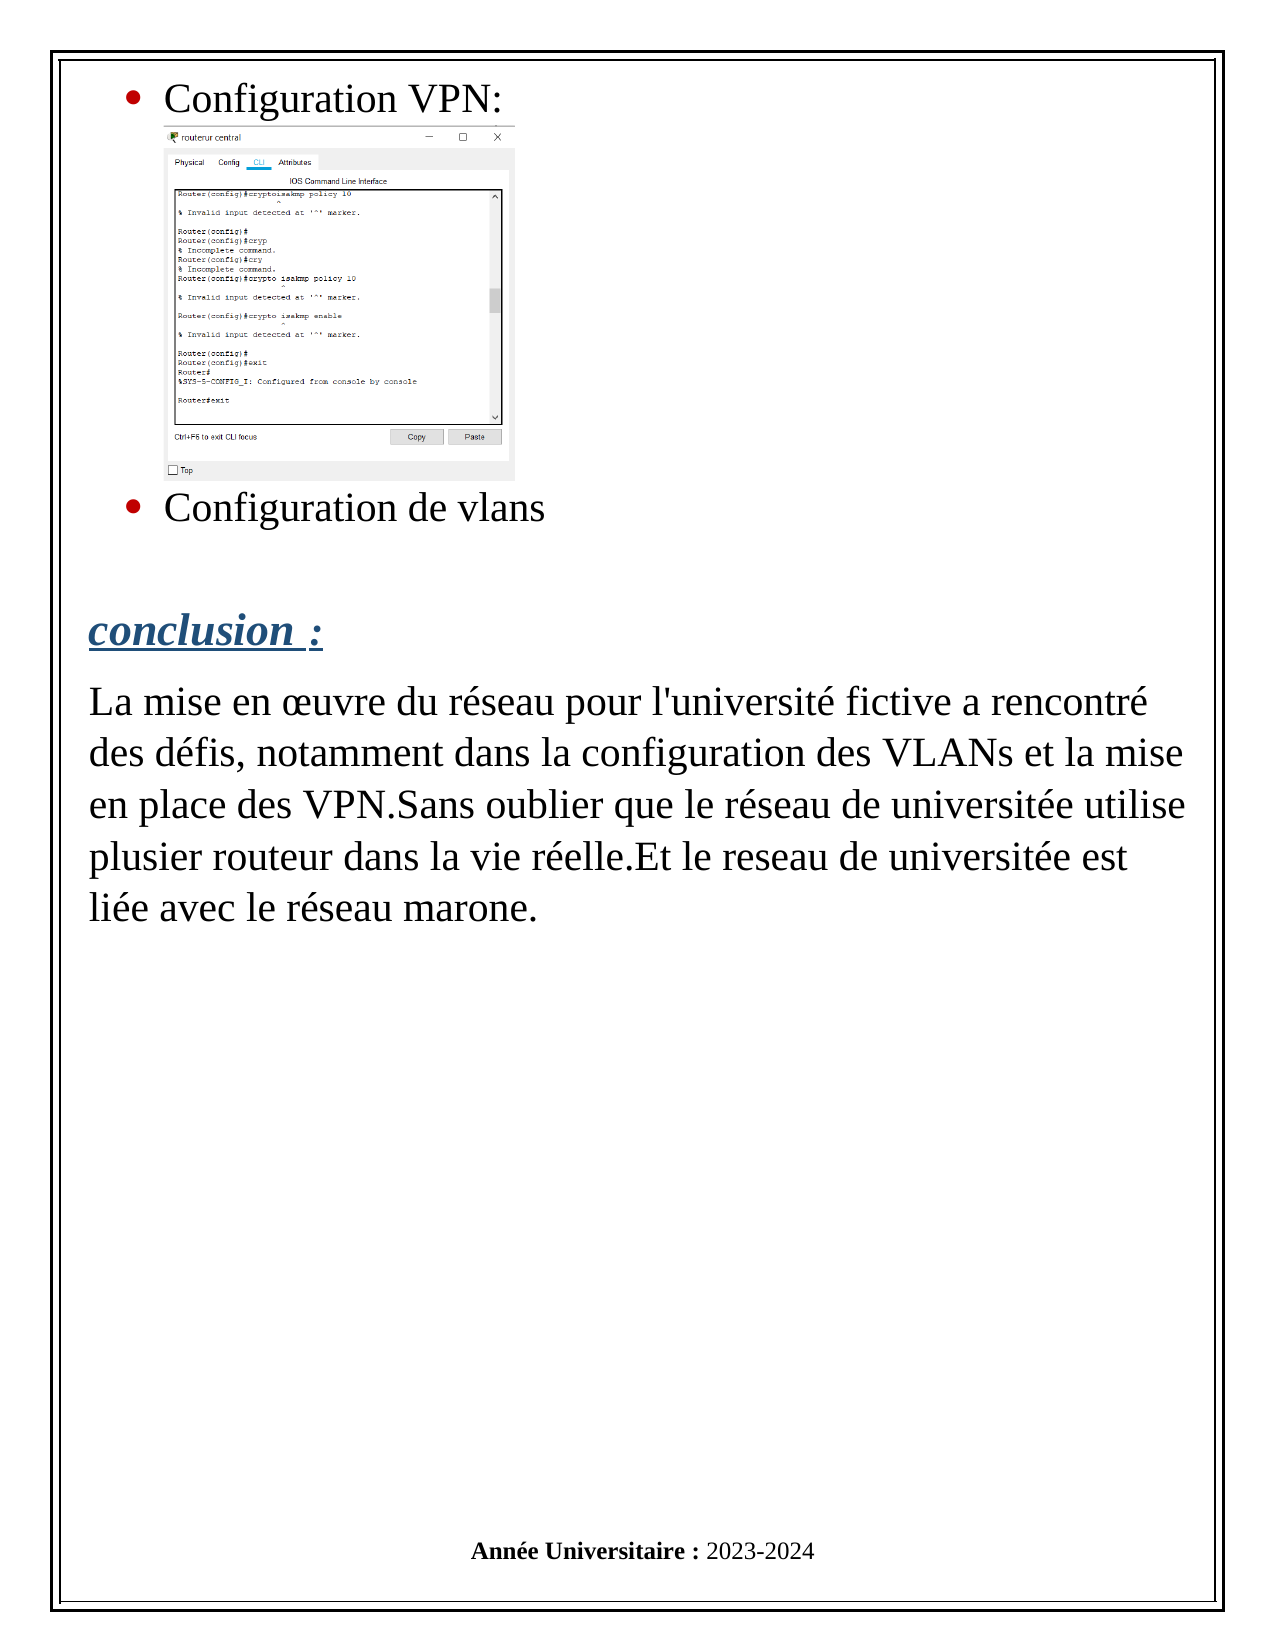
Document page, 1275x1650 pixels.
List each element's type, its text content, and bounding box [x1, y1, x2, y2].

picture [163, 125, 515, 481]
text conclusion : [89, 603, 1196, 655]
list Configuration VPN: [126, 74, 1196, 122]
list Configuration de vlans [126, 483, 1196, 531]
text La mise en œuvre du réseau pour l'université fictive a rencontré des défis, notamment dans la configuration des VLANs et la mise en place des VPN.Sans oublier que le réseau de universitée utilise plusier routeur dans la vie réelle.Et le reseau de universitée est liée avec le réseau marone. [89, 676, 1196, 931]
